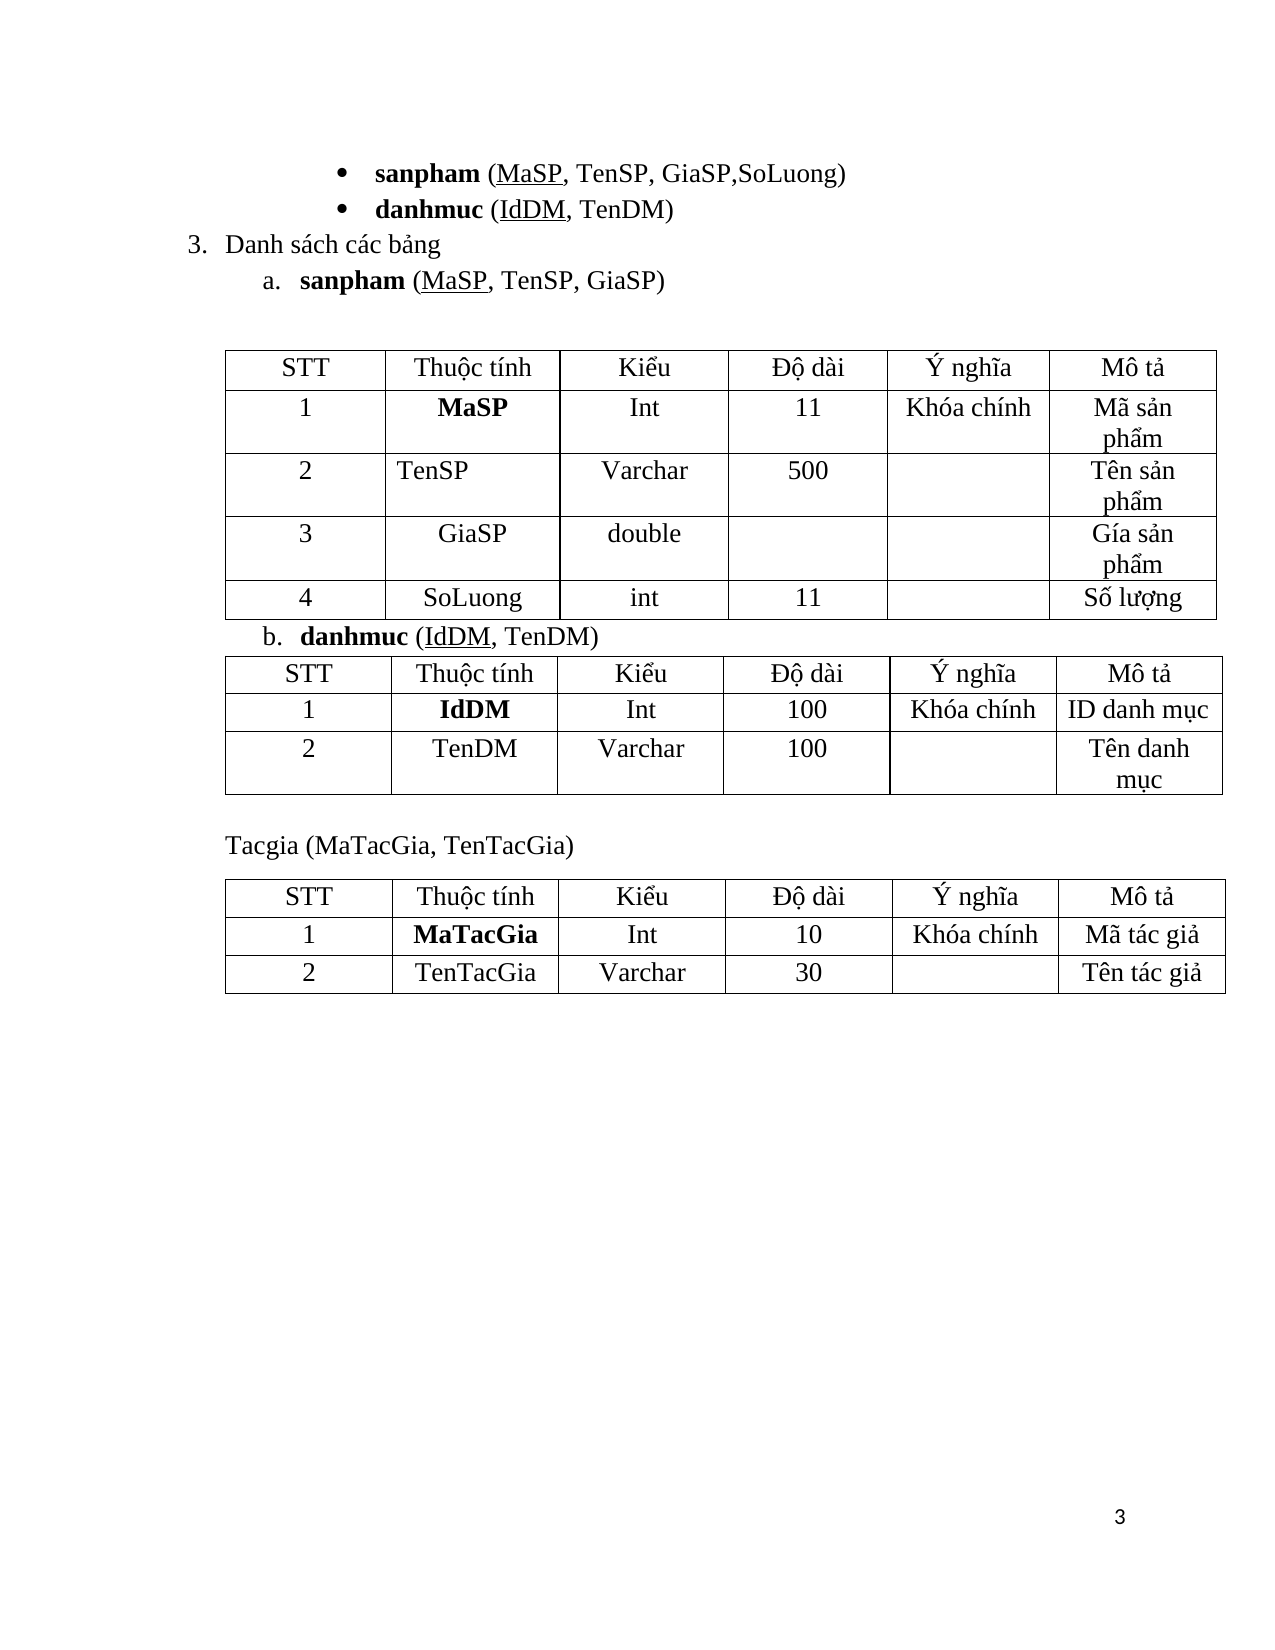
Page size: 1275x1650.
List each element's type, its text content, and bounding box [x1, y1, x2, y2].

table_cell 11 [729, 391, 887, 453]
table_cell Varchar [559, 956, 725, 993]
table_cell 2 [226, 732, 391, 794]
table_cell Khóa chính [891, 694, 1056, 731]
table_cell 500 [729, 454, 887, 516]
table_cell Mã sản phẩm [1050, 391, 1216, 453]
table_cell 100 [724, 732, 889, 794]
table_cell 4 [226, 581, 385, 619]
table_header Mô tả [1050, 351, 1216, 389]
table_header Ý nghĩa [893, 880, 1058, 917]
table_cell IdDM [392, 694, 557, 731]
table_cell 1 [226, 918, 392, 955]
table_header Mô tả [1059, 880, 1225, 917]
list sanpham (MaSP, TenSP, GiaSP,SoLuong) [337, 157, 1125, 188]
table_cell [729, 517, 887, 579]
table_cell 3 [226, 517, 385, 579]
table_cell Int [558, 694, 723, 731]
table_header Độ dài [726, 880, 892, 917]
table_cell Khóa chính [893, 918, 1058, 955]
table_cell Gía sản phẩm [1050, 517, 1216, 579]
table_header Mô tả [1057, 657, 1222, 692]
table_cell TenSP [386, 454, 559, 516]
list Danh sách các bảng [187, 229, 1125, 260]
table_cell 1 [226, 391, 385, 453]
table_cell MaSP [386, 391, 559, 453]
table_cell [888, 517, 1049, 579]
table_cell int [561, 581, 728, 619]
table_header Kiểu [561, 351, 728, 389]
table_cell TenTacGia [393, 956, 558, 993]
table_header STT [226, 880, 392, 917]
table_cell 30 [726, 956, 892, 993]
table_header STT [226, 657, 391, 692]
table_header Thuộc tính [392, 657, 557, 692]
table_cell [888, 581, 1049, 619]
table_header Thuộc tính [393, 880, 558, 917]
list danhmuc (IdDM, TenDM) [337, 193, 1125, 224]
list danhmuc (IdDM, TenDM) [262, 620, 1125, 651]
table_cell Mã tác giả [1059, 918, 1225, 955]
table_cell Tên tác giả [1059, 956, 1225, 993]
table_cell Int [559, 918, 725, 955]
table_header Độ dài [724, 657, 889, 692]
table_cell ID danh mục [1057, 694, 1222, 731]
table_cell Varchar [561, 454, 728, 516]
table_cell Tên sản phẩm [1050, 454, 1216, 516]
table_cell [893, 956, 1058, 993]
table_cell 2 [226, 956, 392, 993]
table_header Ý nghĩa [891, 657, 1056, 692]
table_cell 11 [729, 581, 887, 619]
table_header Kiểu [559, 880, 725, 917]
table_cell GiaSP [386, 517, 559, 579]
table_cell 100 [724, 694, 889, 731]
table_cell [891, 732, 1056, 794]
table_header Kiểu [558, 657, 723, 692]
table_cell Varchar [558, 732, 723, 794]
table_header STT [226, 351, 385, 389]
table_cell double [561, 517, 728, 579]
table_cell Tên danh mục [1057, 732, 1222, 794]
table_header Thuộc tính [386, 351, 559, 389]
list Tacgia (MaTacGia, TenTacGia) [225, 829, 1125, 860]
table_cell MaTacGia [393, 918, 558, 955]
table_cell 10 [726, 918, 892, 955]
table_cell Khóa chính [888, 391, 1049, 453]
table_cell Int [561, 391, 728, 453]
table_cell Số lượng [1050, 581, 1216, 619]
table_cell 1 [226, 694, 391, 731]
table_header Độ dài [729, 351, 887, 389]
table_cell 2 [226, 454, 385, 516]
list sanpham (MaSP, TenSP, GiaSP) [262, 264, 1125, 296]
table_cell SoLuong [386, 581, 559, 619]
table_cell [888, 454, 1049, 516]
table_cell TenDM [392, 732, 557, 794]
table_header Ý nghĩa [888, 351, 1049, 389]
